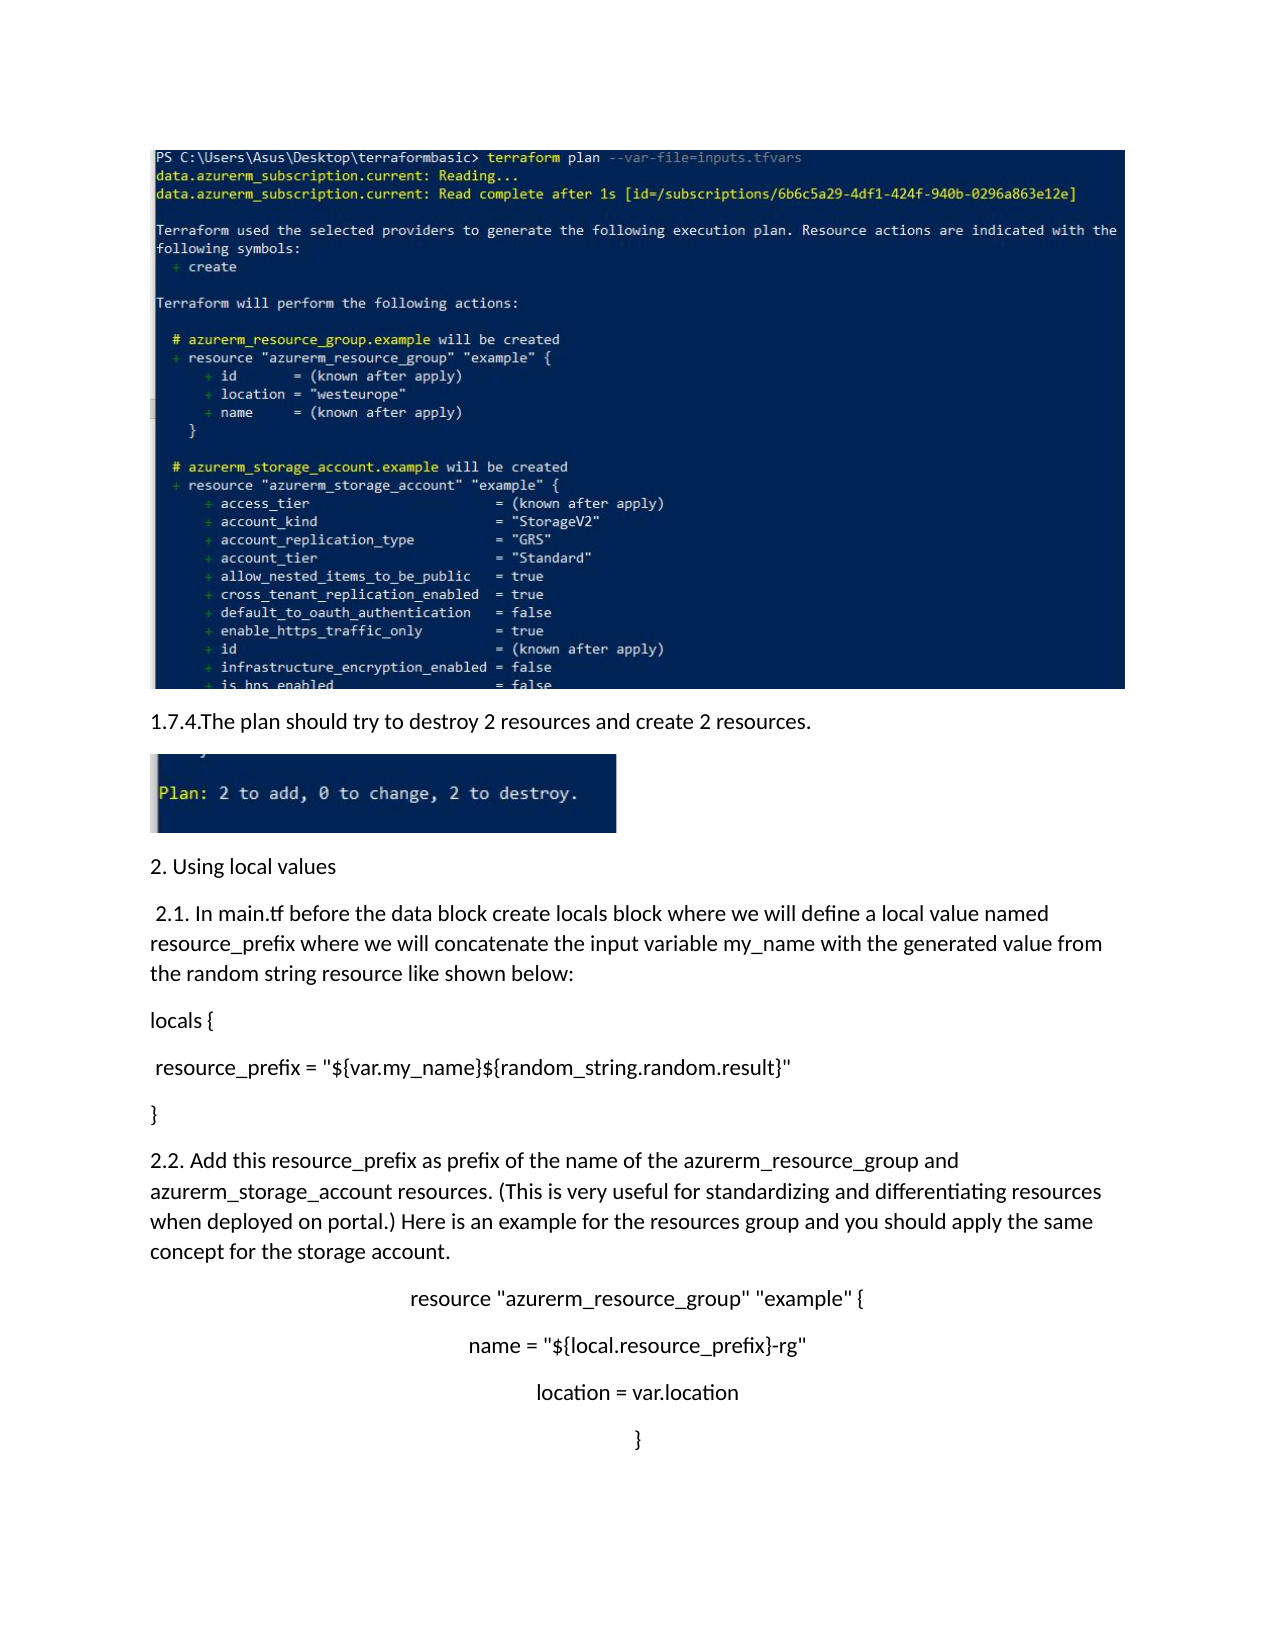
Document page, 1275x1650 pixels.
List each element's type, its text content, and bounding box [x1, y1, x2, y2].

text resource "azurerm_resource_group" "example" { [150, 1284, 1125, 1312]
text locals { [150, 1006, 1125, 1034]
text resource_prefix = "${var.my_name}${random_string.random.result}" [150, 1053, 1125, 1081]
text 1.7.4.The plan should try to destroy 2 resources and create 2 resources. [150, 707, 1125, 735]
text 2.2. Add this resource_prefix as prefix of the name of the azurerm_resource_group and azurerm_storage_account resources. (This is very useful for standardizing and differentiating resources when deployed on portal.) Here is an example for the resources group and you should apply the same concept for the storage account. [150, 1147, 1125, 1265]
text 2.1. In main.tf before the data block create locals block where we will define a local value named resource_prefix where we will concatenate the input variable my_name with the generated value from the random string resource like shown below: [150, 899, 1125, 987]
text } [150, 1100, 1125, 1128]
text location = var.location [150, 1378, 1125, 1406]
text name = "${local.resource_prefix}-rg" [150, 1331, 1125, 1359]
picture [150, 754, 617, 833]
text 2. Using local values [150, 852, 1125, 880]
picture [150, 150, 1125, 689]
text } [150, 1425, 1125, 1453]
